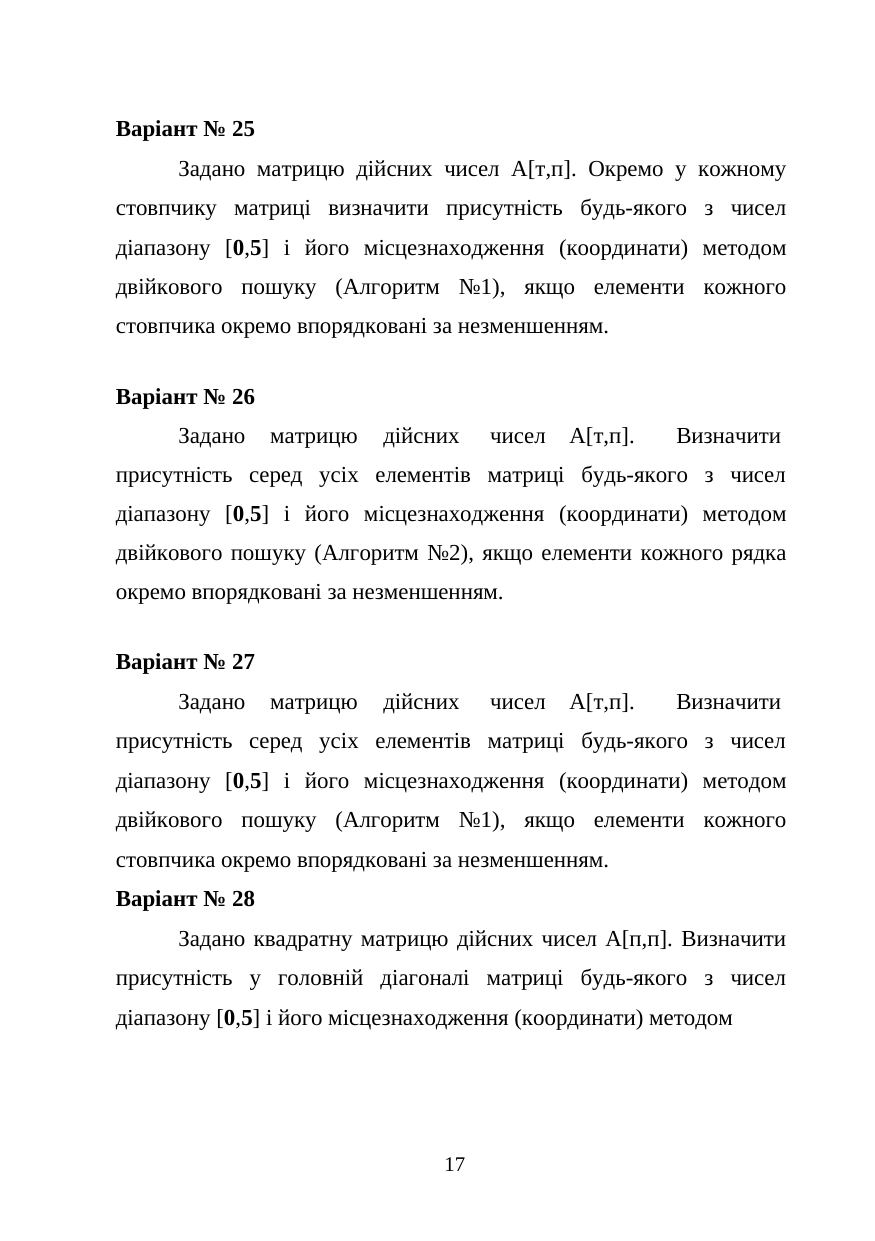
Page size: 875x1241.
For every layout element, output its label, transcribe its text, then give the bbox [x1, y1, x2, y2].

text Задано матрицю дійсних чисел А[т,п]. Визначити [116, 412, 787, 451]
text Задано матрицю дійсних чисел А[т,п]. Окремо у кожному стовпчику матриці визначити присутність будь-якого з чисел діапазону [0,5] і його місцезнаходження (координати) методом двійкового пошуку (Алгоритм №1), якщо елементи кожного стовпчика окремо впорядковані за незменшенням. [116, 144, 787, 342]
text Задано матрицю дійсних чисел А[т,п]. Визначити [116, 678, 787, 717]
text Варіант № 26 [116, 373, 787, 412]
text присутність серед усіх елементів матриці будь-якого з чисел діапазону [0,5] і його місцезнаходження (координати) методом двійкового пошуку (Алгоритм №1), якщо елементи кожного стовпчика окремо впорядковані за незменшенням. [116, 717, 787, 875]
text Задано квадратну матрицю дійсних чисел А[п,п]. Визначити присутність у головній діагоналі матриці будь-якого з чисел діапазону [0,5] і його місцезнаходження (координати) методом [116, 914, 787, 1033]
text Варіант № 28 [116, 875, 787, 914]
text присутність серед усіх елементів матриці будь-якого з чисел діапазону [0,5] і його місцезнаходження (координати) методом двійкового пошуку (Алгоритм №2), якщо елементи кожного рядка окремо впорядковані за незменшенням. [116, 451, 787, 607]
text Варіант № 27 [116, 638, 787, 678]
text Варіант № 25 [116, 105, 787, 144]
